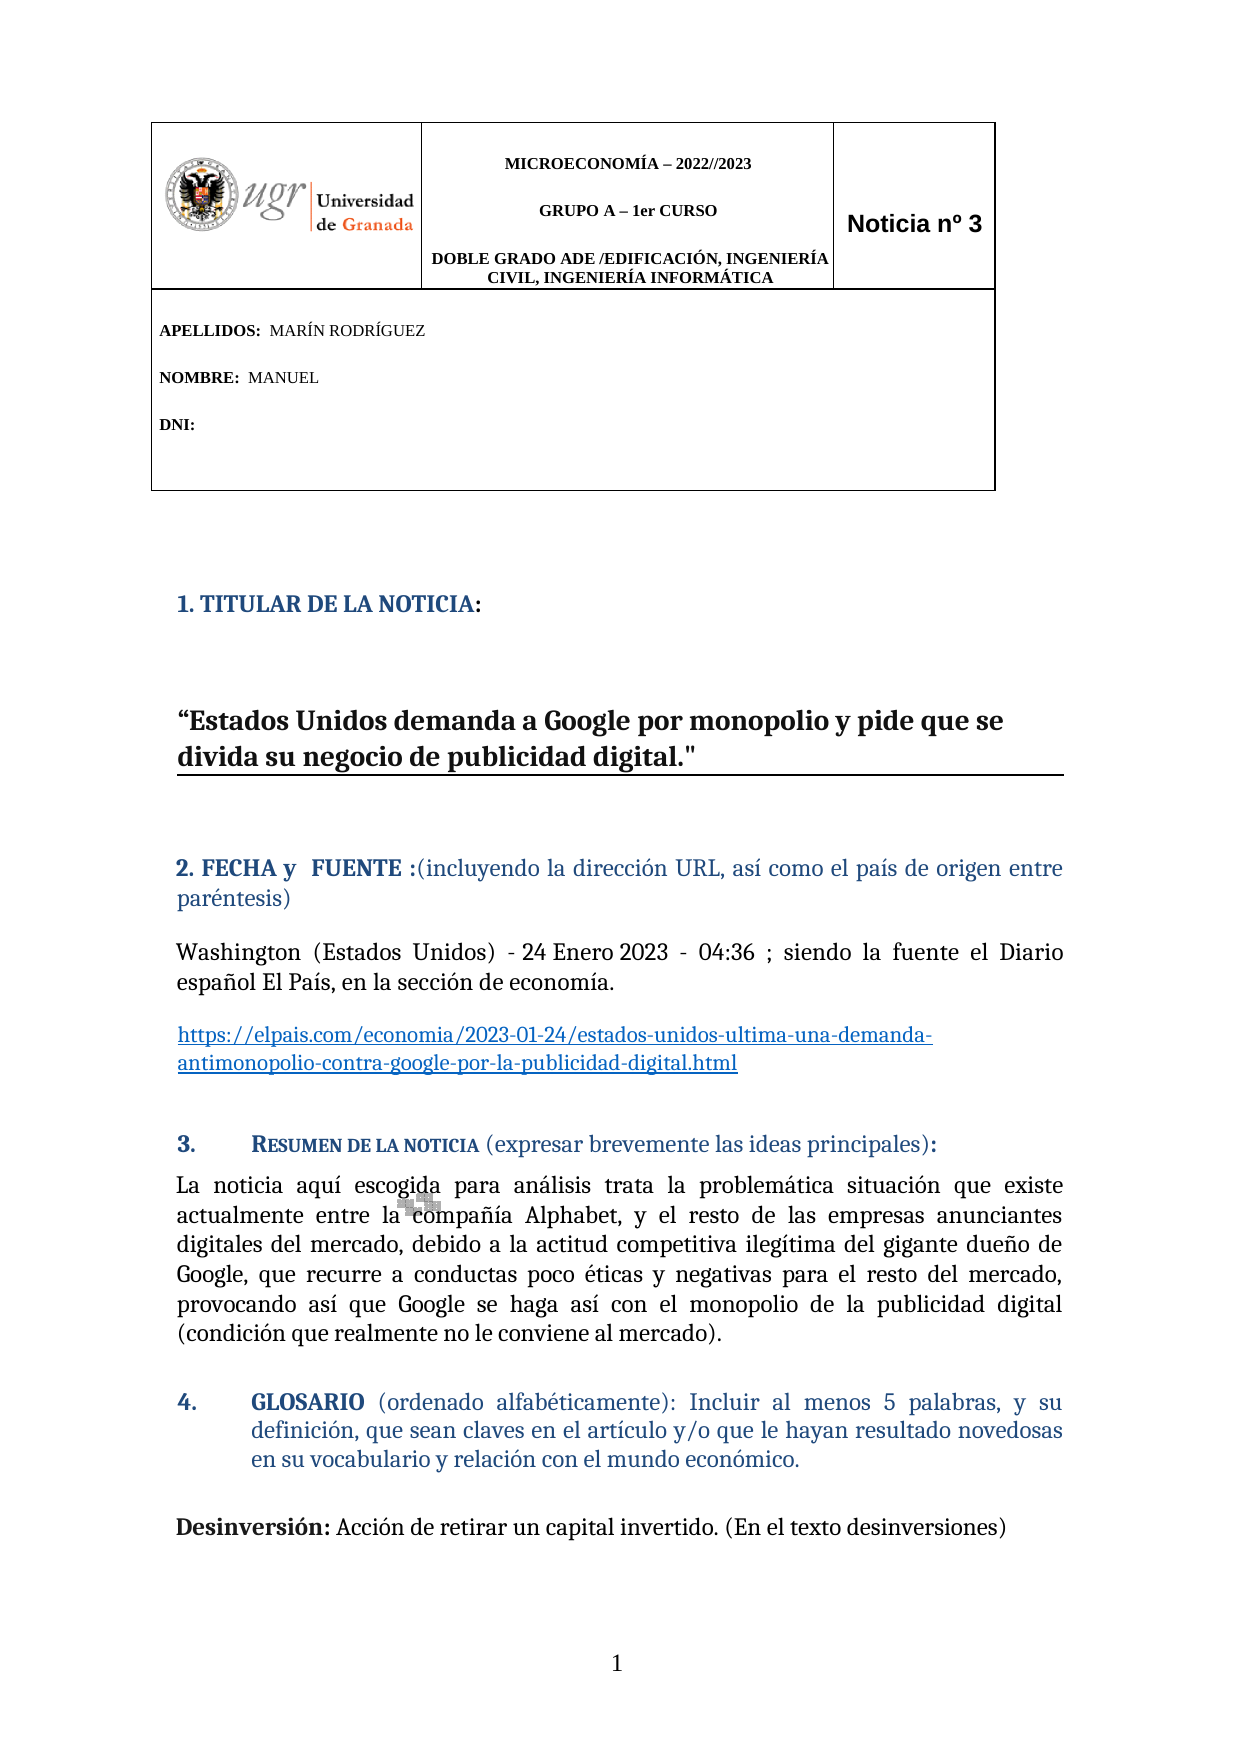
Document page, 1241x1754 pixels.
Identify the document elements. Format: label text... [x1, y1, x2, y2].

text Desinversión: Acción de retirar un capital invertido. (En el texto desinversiones) [176, 1512, 1064, 1541]
subtitle “Estados Unidos demanda a Google por monopolio y pide que se divida su negocio de publicidad digital." [177, 704, 1064, 774]
text https://elpais.com/economia/2023-01-24/estados-unidos-ultima-una-demanda-antimonopolio-contra-google-por-la-publicidad-digital.html [177, 1021, 1064, 1076]
text 1. TITULAR DE LA NOTICIA: [177, 590, 1064, 619]
table_cell APELLIDOS: MARÍN RODRÍGUEZ NOMBRE: MANUEL DNI: [152, 290, 834, 490]
text La noticia aquí escogida para análisis trata la problemática situación que existe actualmente entre la compañía Alphabet, y el resto de las empresas anunciantes digitales del mercado, debido a la actitud competitiva ilegítima del gigante dueño de Google, que recurre a conductas poco éticas y negativas para el resto del mercado, provocando así que Google se haga así con el monopolio de la publicidad digital (condición que realmente no le conviene al mercado). [176, 1171, 1064, 1348]
table_header MICROECONOMÍA – 2022//2023 GRUPO A – 1er CURSO DOBLE GRADO ADE /EDIFICACIÓN, INGENIERÍA CIVIL, INGENIERÍA INFORMÁTICA [422, 123, 833, 287]
table_header Noticia nº 3 [834, 123, 994, 287]
list GLOSARIO (ordenado alfabéticamente): Incluir al menos 5 palabras, y su definición, que sean claves en el artículo y/o que le hayan resultado novedosas en su vocabulario y relación con el mundo económico. [177, 1388, 1064, 1473]
table_header [152, 123, 421, 287]
table_cell [834, 290, 994, 490]
picture [163, 153, 420, 236]
text Washington (Estados Unidos) - 24 Enero 2023 - 04:36 ; siendo la fuente el Diario español El País, en la sección de economía. [176, 938, 1064, 997]
text 2. FECHA y FUENTE :(incluyendo la dirección URL, así como el país de origen entre paréntesis) [176, 854, 1064, 913]
list RESUMEN DE LA NOTICIA (expresar brevemente las ideas principales): [177, 1130, 1064, 1159]
